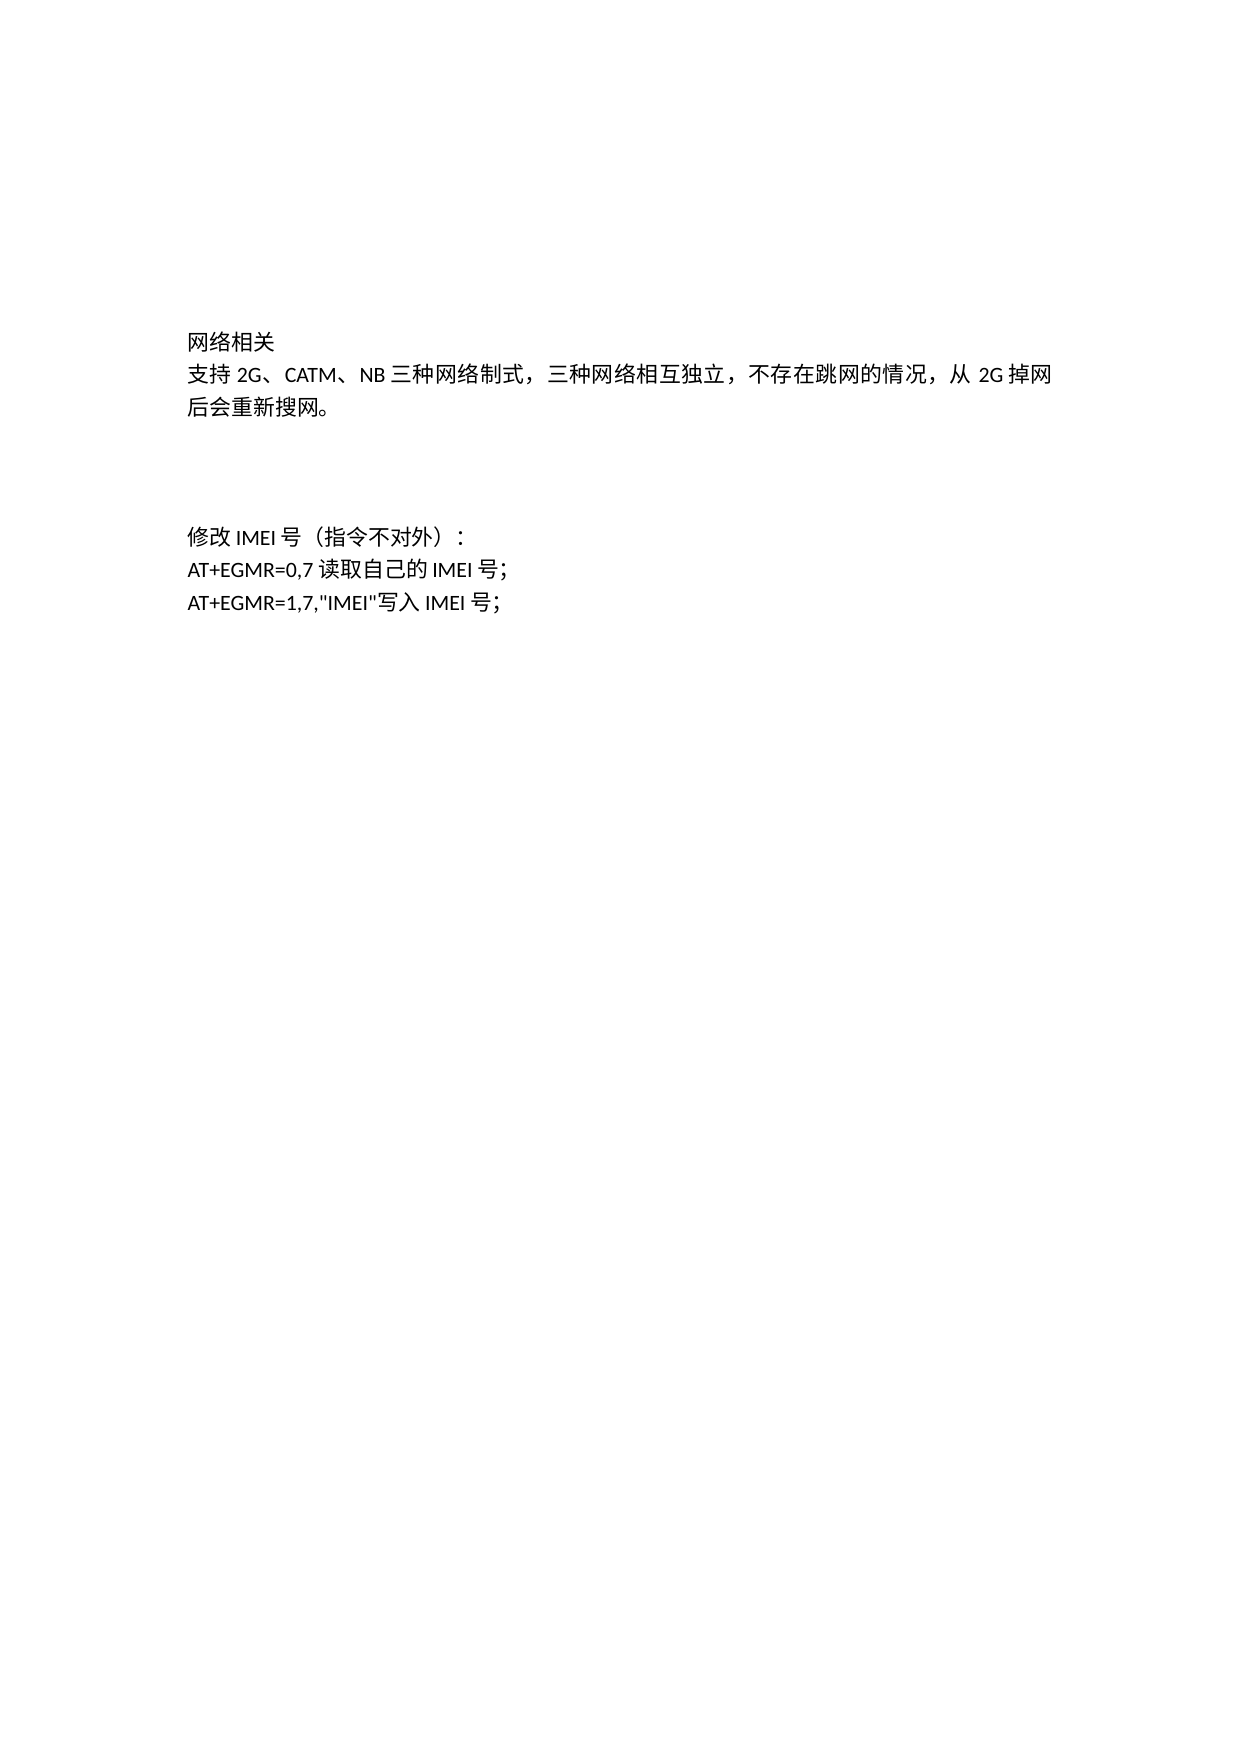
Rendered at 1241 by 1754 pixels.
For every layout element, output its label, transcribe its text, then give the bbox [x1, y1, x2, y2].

text AT+EGMR=1,7,"IMEI"写入IMEI号； [187, 584, 1053, 617]
text 网络相关 [187, 324, 1053, 357]
text 支持2G、CATM、NB三种网络制式，三种网络相互独立，不存在跳网的情况，从2G掉网后会重新搜网。 [187, 357, 1053, 422]
text 修改IMEI号（指令不对外）： [187, 519, 1053, 552]
text AT+EGMR=0,7 读取自己的IMEI号； [187, 552, 1053, 584]
